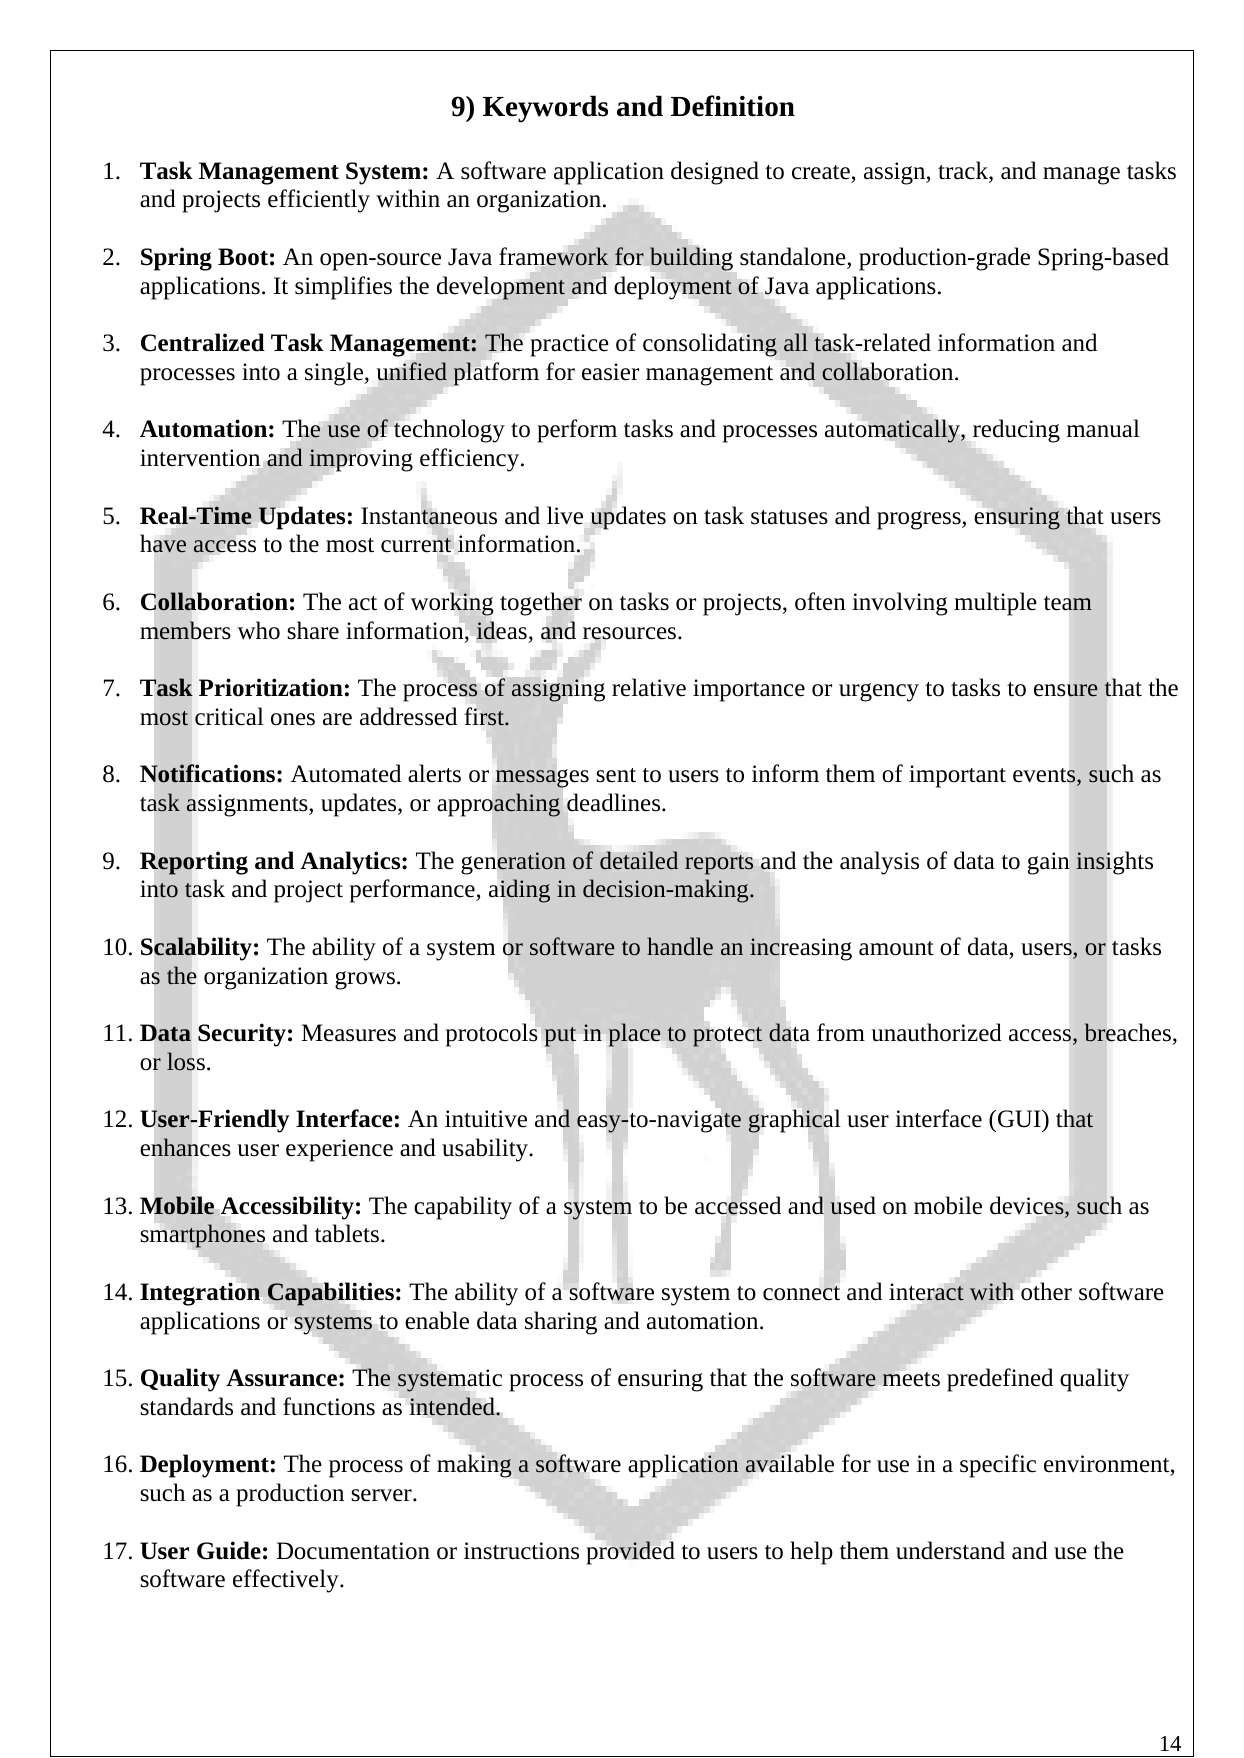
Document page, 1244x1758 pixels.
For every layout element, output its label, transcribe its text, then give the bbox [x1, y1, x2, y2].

list Spring Boot: An open-source Java framework for building standalone, production-grade Spring-based applications. It simplifies the development and deployment of Java applications. [102, 242, 1181, 299]
list Collaboration: The act of working together on tasks or projects, often involving multiple team members who share information, ideas, and resources. [102, 587, 1181, 644]
list Data Security: Measures and protocols put in place to protect data from unauthorized access, breaches, or loss. [102, 1018, 1181, 1076]
list Centralized Task Management: The practice of consolidating all task-related information and processes into a single, unified platform for easier management and collaboration. [102, 328, 1181, 386]
list Deployment: The process of making a software application available for use in a specific environment, such as a production server. [102, 1449, 1181, 1507]
list Reporting and Analytics: The generation of detailed reports and the analysis of data to gain insights into task and project performance, aiding in decision-making. [102, 846, 1181, 903]
list User-Friendly Interface: An intuitive and easy-to-navigate graphical user interface (GUI) that enhances user experience and usability. [102, 1104, 1181, 1162]
list Mobile Accessibility: The capability of a system to be accessed and used on mobile devices, such as smartphones and tablets. [102, 1191, 1181, 1248]
list Scalability: The ability of a system or software to handle an increasing amount of data, users, or tasks as the organization grows. [102, 932, 1181, 989]
list Integration Capabilities: The ability of a software system to connect and interact with other software applications or systems to enable data sharing and automation. [102, 1277, 1181, 1334]
list Automation: The use of technology to perform tasks and processes automatically, reducing manual intervention and improving efficiency. [102, 414, 1181, 472]
list Real-Time Updates: Instantaneous and live updates on task statuses and progress, ensuring that users have access to the most current information. [102, 501, 1181, 558]
list Task Prioritization: The process of assigning relative importance or urgency to tasks to ensure that the most critical ones are addressed first. [102, 673, 1181, 731]
text 9) Keywords and Definition [64, 89, 1181, 122]
list Quality Assurance: The systematic process of ensuring that the software meets predefined quality standards and functions as intended. [102, 1363, 1181, 1421]
list User Guide: Documentation or instructions provided to users to help them understand and use the software effectively. [102, 1536, 1181, 1593]
list Task Management System: A software application designed to create, assign, track, and manage tasks and projects efficiently within an organization. [102, 156, 1181, 213]
list Notifications: Automated alerts or messages sent to users to inform them of important events, such as task assignments, updates, or approaching deadlines. [102, 759, 1181, 817]
